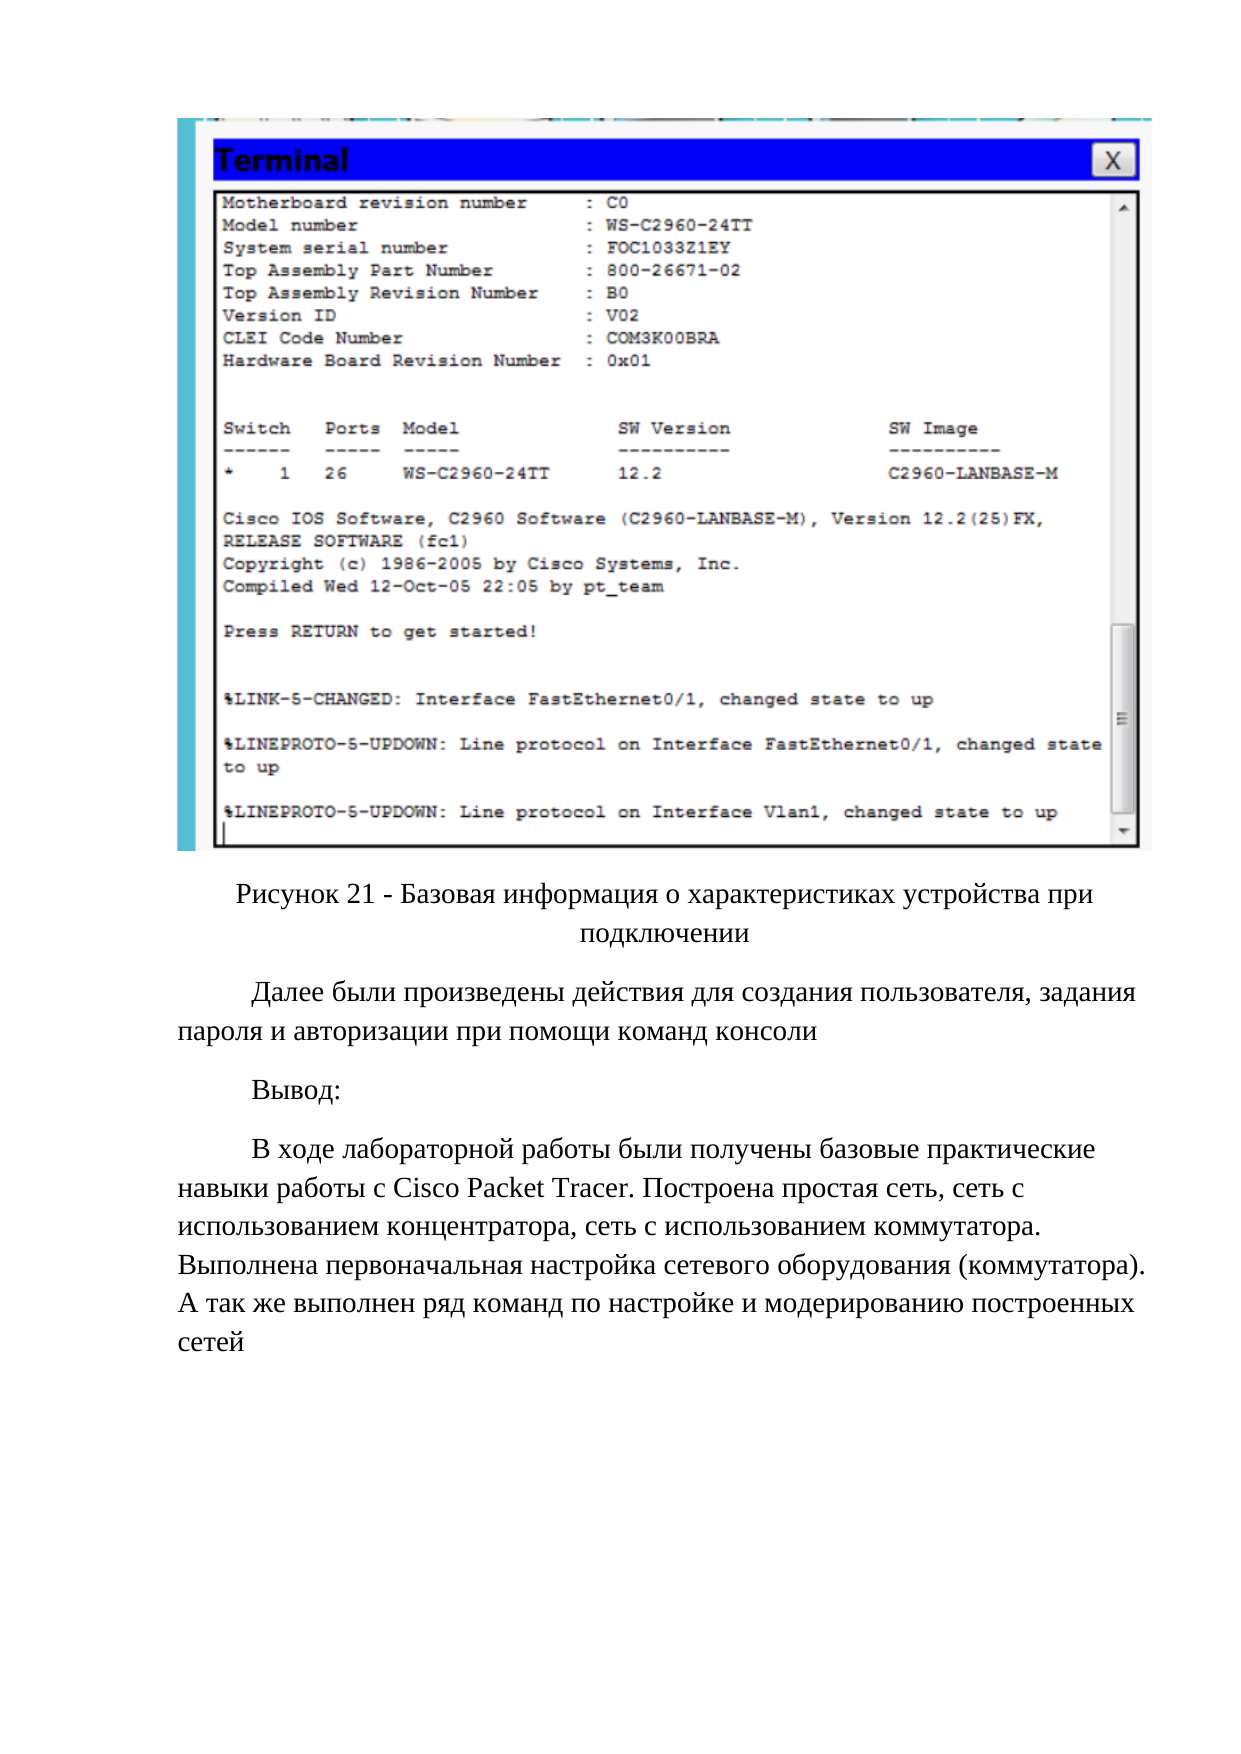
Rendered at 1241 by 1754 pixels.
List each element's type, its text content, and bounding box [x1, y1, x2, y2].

text Далее были произведены действия для создания пользователя, задания пароля и авторизации при помощи команд консоли [177, 974, 1152, 1046]
picture [177, 118, 1152, 851]
text Вывод: [177, 1072, 1152, 1106]
text Рисунок 21 - Базовая информация о характеристиках устройства при подключении [177, 876, 1152, 948]
text В ходе лабораторной работы были получены базовые практические навыки работы с Cisco Packet Tracer. Построена простая сеть, сеть с использованием концентратора, сеть с использованием коммутатора. Выполнена первоначальная настройка сетевого оборудования (коммутатора). А так же выполнен ряд команд по настройке и модерированию построенных сетей [177, 1131, 1152, 1358]
